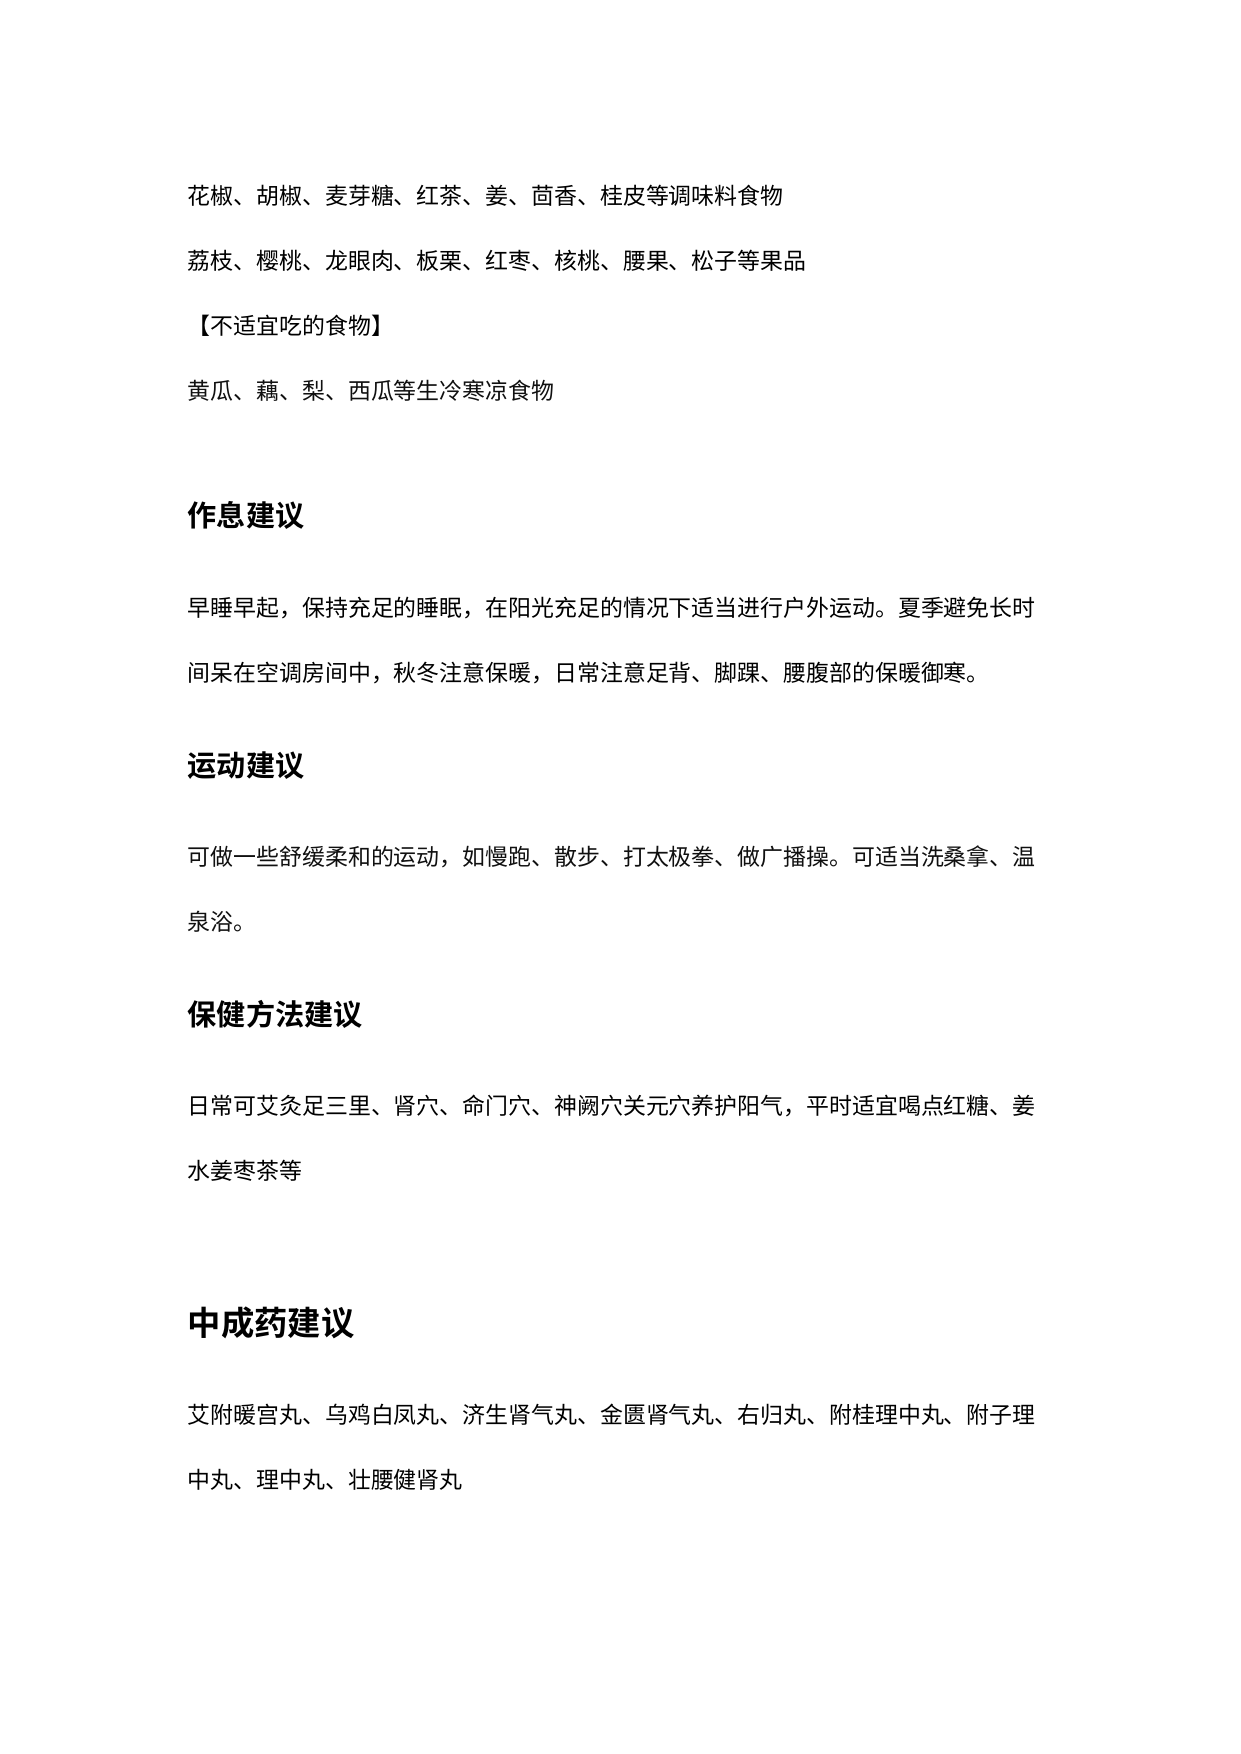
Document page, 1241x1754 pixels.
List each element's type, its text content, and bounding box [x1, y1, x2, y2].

text 保健方法建议 [187, 980, 1053, 1045]
text 荔枝、樱桃、龙眼肉、板栗、红枣、核桃、腰果、松子等果品 [187, 227, 1053, 292]
text 【不适宜吃的食物】 [187, 292, 1053, 357]
text 早睡早起，保持充足的睡眠，在阳光充足的情况下适当进行户外运动。夏季避免长时间呆在空调房间中，秋冬注意保暖，日常注意足背、脚踝、腰腹部的保暖御寒。 [187, 574, 1053, 704]
text 可做一些舒缓柔和的运动，如慢跑、散步、打太极拳、做广播操。可适当洗桑拿、温泉浴。 [187, 823, 1053, 953]
text 日常可艾灸足三里、肾穴、命门穴、神阙穴关元穴养护阳气，平时适宜喝点红糖、姜水姜枣茶等 [187, 1072, 1053, 1202]
text 运动建议 [187, 731, 1053, 796]
text 黄瓜、藕、梨、西瓜等生冷寒凉食物 [187, 357, 1053, 422]
text 作息建议 [187, 482, 1053, 547]
text 中成药建议 [187, 1289, 1053, 1354]
text 花椒、胡椒、麦芽糖、红茶、姜、茴香、桂皮等调味料食物 [187, 162, 1053, 227]
text 艾附暖宫丸、乌鸡白凤丸、济生肾气丸、金匮肾气丸、右归丸、附桂理中丸、附子理中丸、理中丸、壮腰健肾丸 [187, 1381, 1053, 1511]
